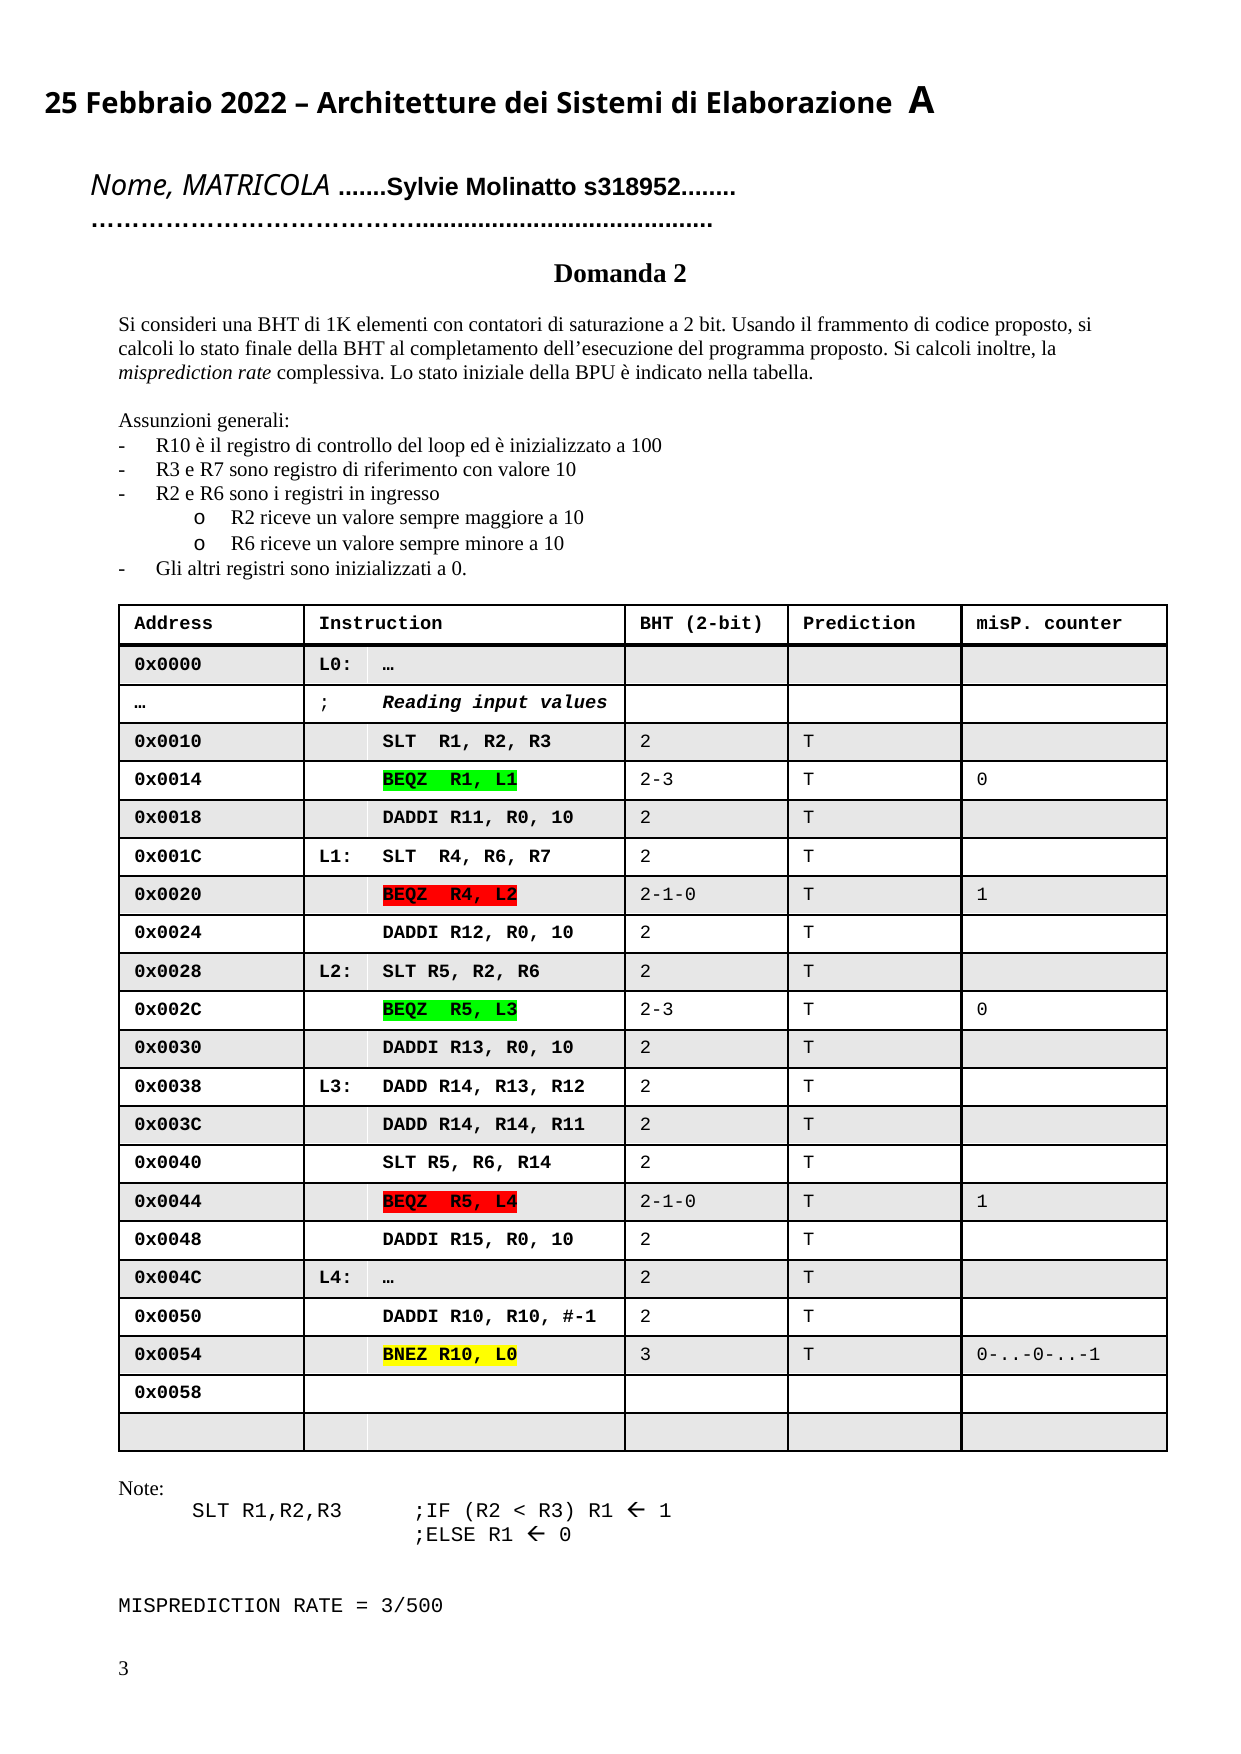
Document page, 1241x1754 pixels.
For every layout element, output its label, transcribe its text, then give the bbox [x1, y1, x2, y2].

table_cell 2 [626, 1261, 787, 1297]
table_cell 0 [963, 762, 1166, 798]
table_cell 2 [626, 916, 787, 952]
table_header BHT (2-bit) [626, 606, 787, 643]
table_cell L2: [305, 954, 367, 990]
table_cell T [789, 1222, 960, 1258]
table_cell T [789, 1146, 960, 1182]
table_cell [305, 1031, 367, 1067]
table_cell 3 [626, 1337, 787, 1373]
table_cell 0x001C [120, 839, 303, 875]
text MISPREDICTION RATE = 3/500 [118, 1595, 1122, 1619]
table_cell [963, 1146, 1166, 1182]
table_cell … [120, 686, 303, 722]
table_cell [963, 647, 1166, 683]
table_cell T [789, 724, 960, 760]
table_cell BEQZ R5, L4 [368, 1184, 624, 1220]
table_cell 2-3 [626, 762, 787, 798]
table_cell [789, 686, 960, 722]
table_cell [963, 1261, 1166, 1297]
table_cell T [789, 801, 960, 837]
table_cell [368, 1376, 624, 1412]
table_cell 2-3 [626, 992, 787, 1028]
table_cell [305, 1376, 367, 1412]
table_cell 2 [626, 1107, 787, 1143]
table_cell L1: [305, 839, 367, 875]
table_cell [626, 1414, 787, 1450]
table_cell T [789, 1299, 960, 1335]
text Domanda 2 [118, 257, 1122, 288]
table_cell 0x0048 [120, 1222, 303, 1258]
table_cell [305, 992, 367, 1028]
table_cell 0x0000 [120, 647, 303, 683]
table_cell DADDI R10, R10, #-1 [368, 1299, 624, 1335]
table_cell [626, 686, 787, 722]
table_cell DADDI R12, R0, 10 [368, 916, 624, 952]
list R3 e R7 sono registro di riferimento con valore 10 [118, 457, 1122, 481]
table_cell L0: [305, 647, 367, 683]
table_cell T [789, 1337, 960, 1373]
table_cell SLT R5, R6, R14 [368, 1146, 624, 1182]
table_cell [305, 877, 367, 913]
table_cell 0x002C [120, 992, 303, 1028]
table_cell 0x0050 [120, 1299, 303, 1335]
table_cell T [789, 1031, 960, 1067]
table_cell T [789, 1184, 960, 1220]
table_cell 0x0044 [120, 1184, 303, 1220]
table_cell DADD R14, R14, R11 [368, 1107, 624, 1143]
table_cell 0x0020 [120, 877, 303, 913]
text Note: [118, 1476, 1122, 1500]
table_cell [963, 916, 1166, 952]
table_cell 0x0014 [120, 762, 303, 798]
table_cell 0 [963, 992, 1166, 1028]
table_cell 0x0018 [120, 801, 303, 837]
table_cell [963, 839, 1166, 875]
table_cell [305, 1414, 367, 1450]
table_cell BEQZ R1, L1 [368, 762, 624, 798]
table_cell 0x0054 [120, 1337, 303, 1373]
text Assunzioni generali: [118, 408, 1122, 432]
table_cell L3: [305, 1069, 367, 1105]
table_cell BNEZ R10, L0 [368, 1337, 624, 1373]
table_cell [963, 1414, 1166, 1450]
table_header misP. counter [963, 606, 1166, 643]
table_cell SLT R5, R2, R6 [368, 954, 624, 990]
table_cell 2 [626, 801, 787, 837]
table_cell T [789, 1261, 960, 1297]
table_cell … [368, 1261, 624, 1297]
table_cell T [789, 877, 960, 913]
table_cell [368, 1414, 624, 1450]
table_cell 2 [626, 1069, 787, 1105]
table_cell T [789, 1107, 960, 1143]
table_cell 0x004C [120, 1261, 303, 1297]
list R6 riceve un valore sempre minore a 10 [193, 530, 1122, 556]
table_cell [305, 762, 367, 798]
table_cell 2 [626, 1299, 787, 1335]
table_cell 2-1-0 [626, 1184, 787, 1220]
list Gli altri registri sono inizializzati a 0. [118, 556, 1122, 580]
table_cell DADDI R11, R0, 10 [368, 801, 624, 837]
table_cell [626, 1376, 787, 1412]
table_cell [789, 1414, 960, 1450]
table_cell 2 [626, 724, 787, 760]
table_cell [963, 686, 1166, 722]
table_cell [963, 1069, 1166, 1105]
table_cell T [789, 839, 960, 875]
table_cell DADD R14, R13, R12 [368, 1069, 624, 1105]
list R2 riceve un valore sempre maggiore a 10 [193, 505, 1122, 530]
table_cell 1 [963, 877, 1166, 913]
text SLT R1,R2,R3 ;IF (R2 < R3) R1 1 [118, 1500, 1122, 1524]
table_cell [305, 724, 367, 760]
table_cell T [789, 1069, 960, 1105]
table_cell 0x0038 [120, 1069, 303, 1105]
table_cell L4: [305, 1261, 367, 1297]
table_cell 2 [626, 839, 787, 875]
table_cell SLT R1, R2, R3 [368, 724, 624, 760]
table_cell DADDI R15, R0, 10 [368, 1222, 624, 1258]
table_cell [305, 1146, 367, 1182]
table_cell 0x0010 [120, 724, 303, 760]
table_cell [963, 1031, 1166, 1067]
table_cell 2-1-0 [626, 877, 787, 913]
table_cell 0x0028 [120, 954, 303, 990]
table_cell 0x0024 [120, 916, 303, 952]
table_cell 2 [626, 1031, 787, 1067]
table_cell [305, 1107, 367, 1143]
table_cell 1 [963, 1184, 1166, 1220]
text ;ELSE R1 0 [118, 1524, 1122, 1548]
table_cell … [368, 647, 624, 683]
table_cell T [789, 954, 960, 990]
table_cell [963, 1376, 1166, 1412]
table_cell [963, 1299, 1166, 1335]
table_cell SLT R4, R6, R7 [368, 839, 624, 875]
table_header Instruction [305, 606, 624, 643]
table_cell 0x0030 [120, 1031, 303, 1067]
table_cell [626, 647, 787, 683]
table_cell [305, 1184, 367, 1220]
table_cell DADDI R13, R0, 10 [368, 1031, 624, 1067]
table_cell 0x003C [120, 1107, 303, 1143]
table_cell [963, 801, 1166, 837]
table_cell [120, 1414, 303, 1450]
table_header Address [120, 606, 303, 643]
table_cell T [789, 916, 960, 952]
text Si consideri una BHT di 1K elementi con contatori di saturazione a 2 bit. Usando il frammento di codice proposto, si calcoli lo stato finale della BHT al completamento dell’esecuzione del programma proposto. Si calcoli inoltre, la misprediction rate complessiva. Lo stato iniziale della BPU è indicato nella tabella. [118, 312, 1122, 384]
table_cell 0x0040 [120, 1146, 303, 1182]
table_cell T [789, 762, 960, 798]
table_cell [963, 1107, 1166, 1143]
table_cell [789, 1376, 960, 1412]
table_cell 2 [626, 1222, 787, 1258]
table_cell T [789, 992, 960, 1028]
table_cell [305, 1337, 367, 1373]
table_cell Reading input values [368, 686, 624, 722]
table_header Prediction [789, 606, 960, 643]
table_cell [963, 954, 1166, 990]
table_cell [963, 724, 1166, 760]
table_cell [305, 1222, 367, 1258]
table_cell [963, 1222, 1166, 1258]
table_cell BEQZ R5, L3 [368, 992, 624, 1028]
table_cell [789, 647, 960, 683]
table_cell 0-..-0-..-1 [963, 1337, 1166, 1373]
table_cell [305, 801, 367, 837]
table_cell 2 [626, 954, 787, 990]
table_cell BEQZ R4, L2 [368, 877, 624, 913]
list R2 e R6 sono i registri in ingresso [118, 481, 1122, 505]
list R10 è il registro di controllo del loop ed è inizializzato a 100 [118, 432, 1122, 457]
table_cell ; [305, 686, 367, 722]
table_cell 2 [626, 1146, 787, 1182]
table_cell [305, 1299, 367, 1335]
table_cell 0x0058 [120, 1376, 303, 1412]
table_cell [305, 916, 367, 952]
